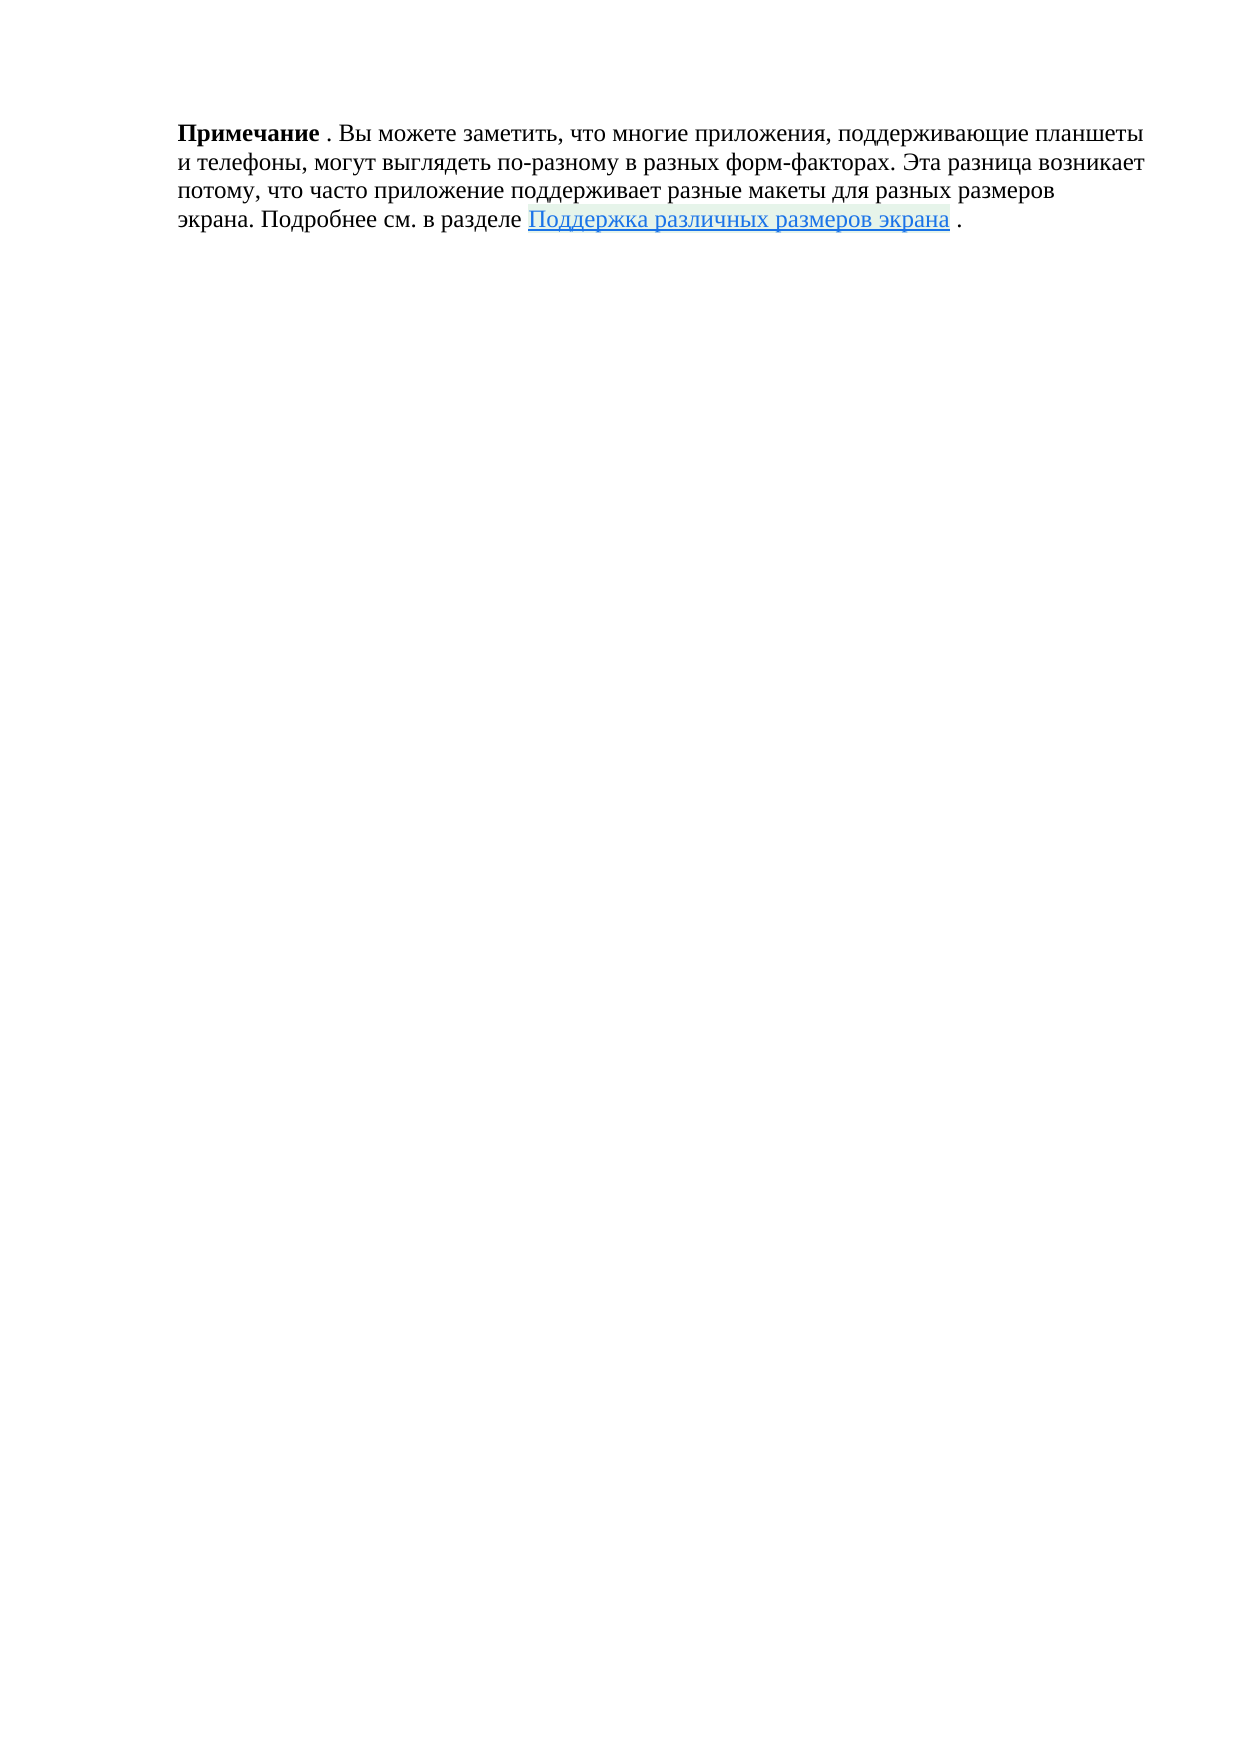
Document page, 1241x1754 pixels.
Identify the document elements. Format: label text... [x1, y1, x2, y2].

text Примечание . Вы можете заметить, что многие приложения, поддерживающие планшеты и телефоны, могут выглядеть по-разному в разных форм-факторах. Эта разница возникает потому, что часто приложение поддерживает разные макеты для разных размеров экрана. Подробнее см. в разделе Поддержка различных размеров экрана . [177, 118, 1152, 233]
